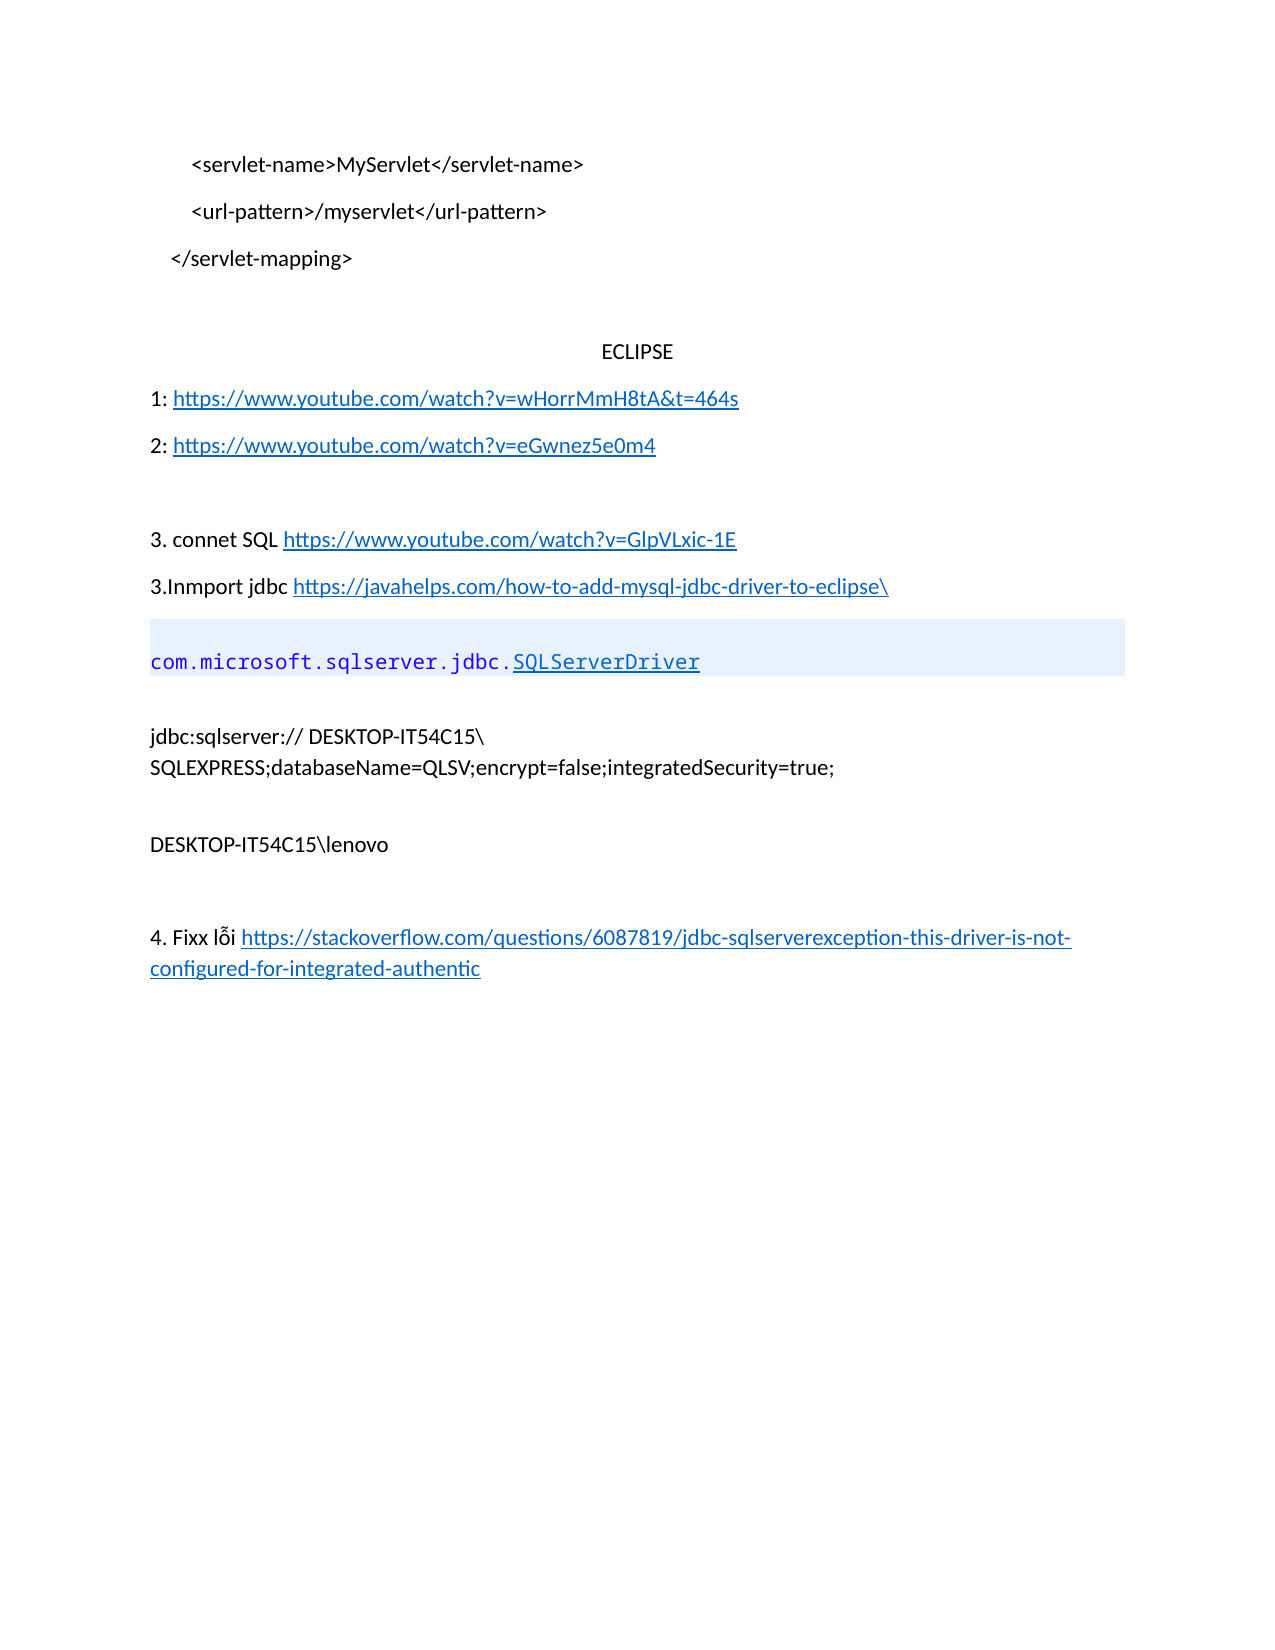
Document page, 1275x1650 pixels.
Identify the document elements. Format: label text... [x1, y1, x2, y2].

text <servlet-name>MyServlet</servlet-name> [150, 150, 1125, 178]
text 1: https://www.youtube.com/watch?v=wHorrMmH8tA&t=464s [150, 384, 1125, 412]
text 3. connet SQL https://www.youtube.com/watch?v=GlpVLxic-1E [150, 525, 1125, 553]
text ECLIPSE [150, 337, 1125, 366]
text 4. Fixx lỗi https://stackoverflow.com/questions/6087819/jdbc-sqlserverexception-this-driver-is-not-configured-for-integrated-authentic [150, 923, 1125, 982]
text DESKTOP-IT54C15\lenovo [150, 799, 1125, 858]
text com.microsoft.sqlserver.jdbc.SQLServerDriver [150, 647, 1125, 676]
text 3.Inmport jdbc https://javahelps.com/how-to-add-mysql-jdbc-driver-to-eclipse\ [150, 572, 1125, 600]
text jdbc:sqlserver:// DESKTOP-IT54C15\SQLEXPRESS;databaseName=QLSV;encrypt=false;integratedSecurity=true; [150, 722, 1125, 781]
text <url-pattern>/myservlet</url-pattern> [150, 197, 1125, 225]
text </servlet-mapping> [150, 244, 1125, 272]
text 2: https://www.youtube.com/watch?v=eGwnez5e0m4 [150, 431, 1125, 459]
